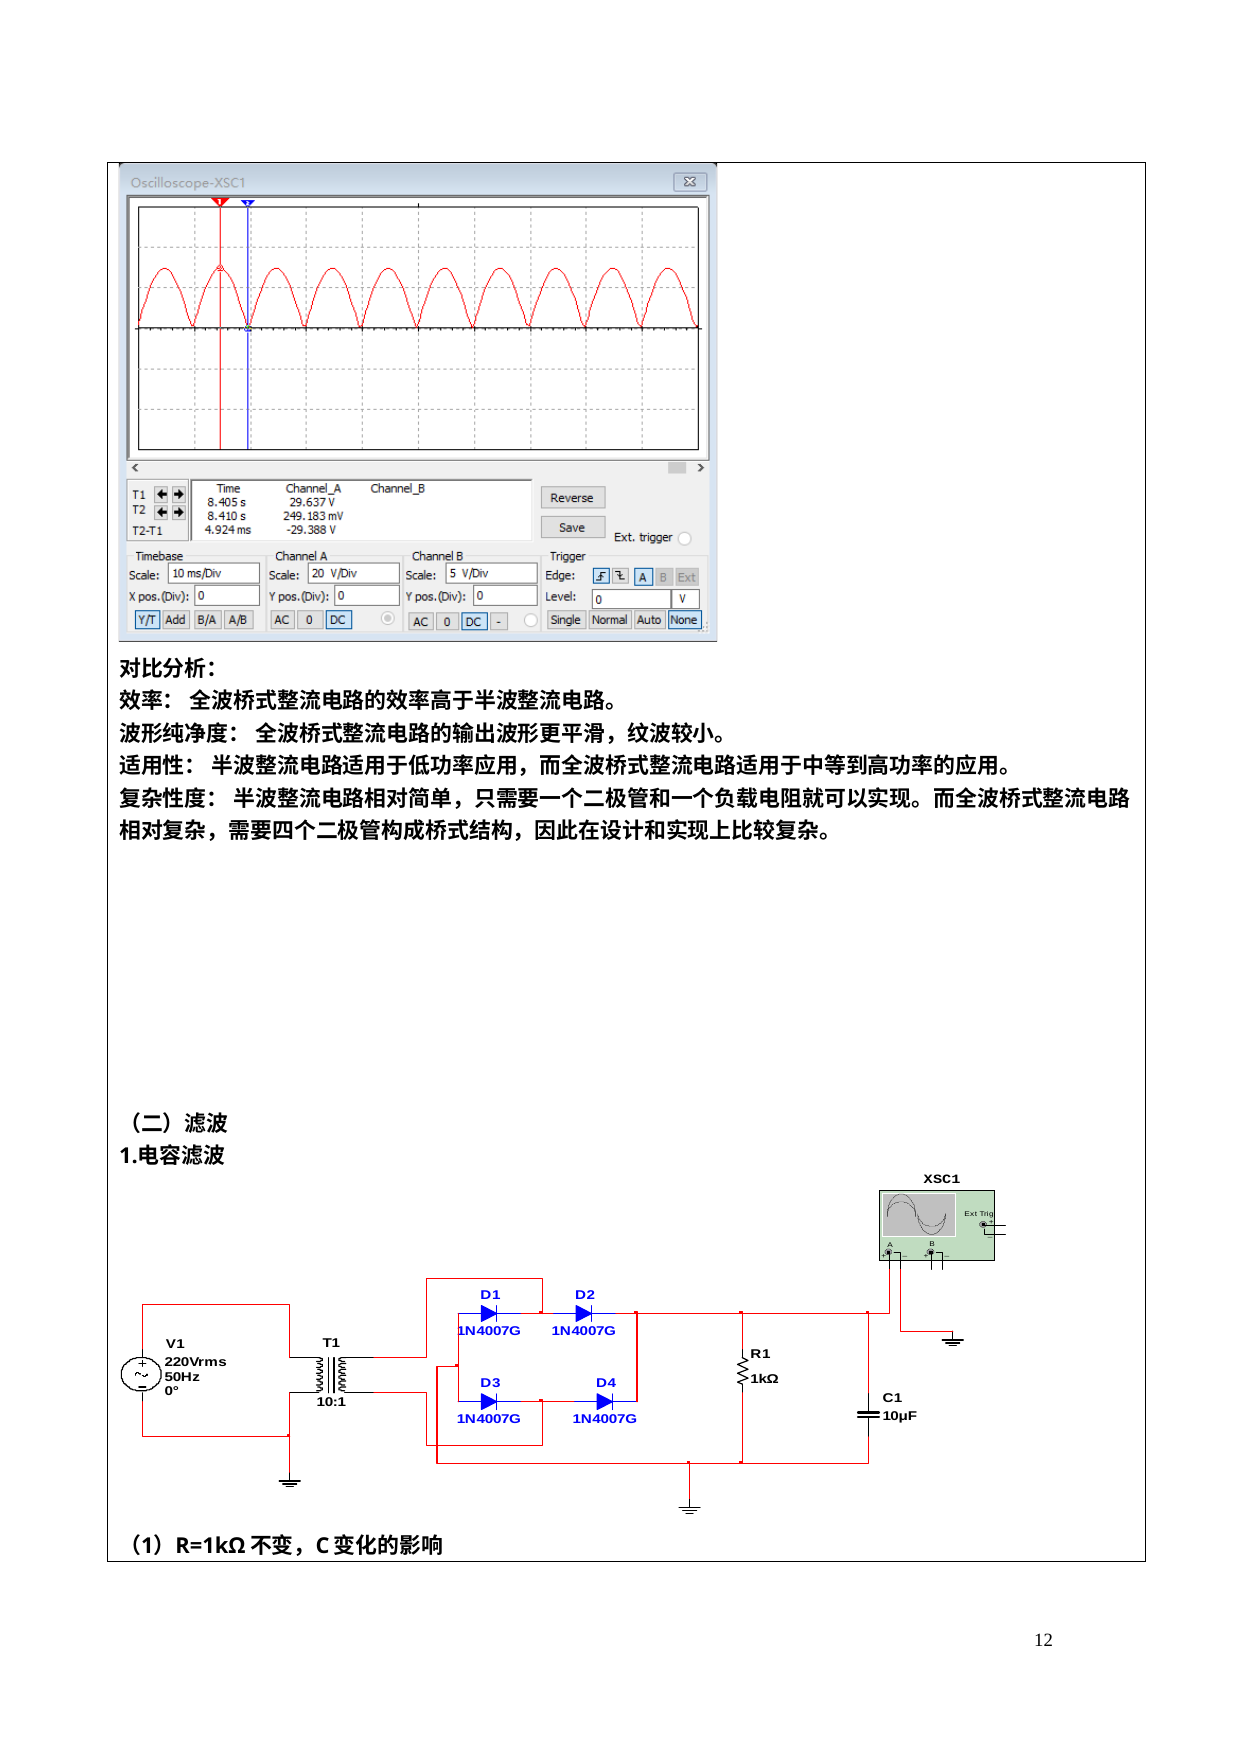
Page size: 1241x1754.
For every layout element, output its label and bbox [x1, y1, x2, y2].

table_cell [108, 163, 1145, 1561]
picture [118, 163, 718, 642]
